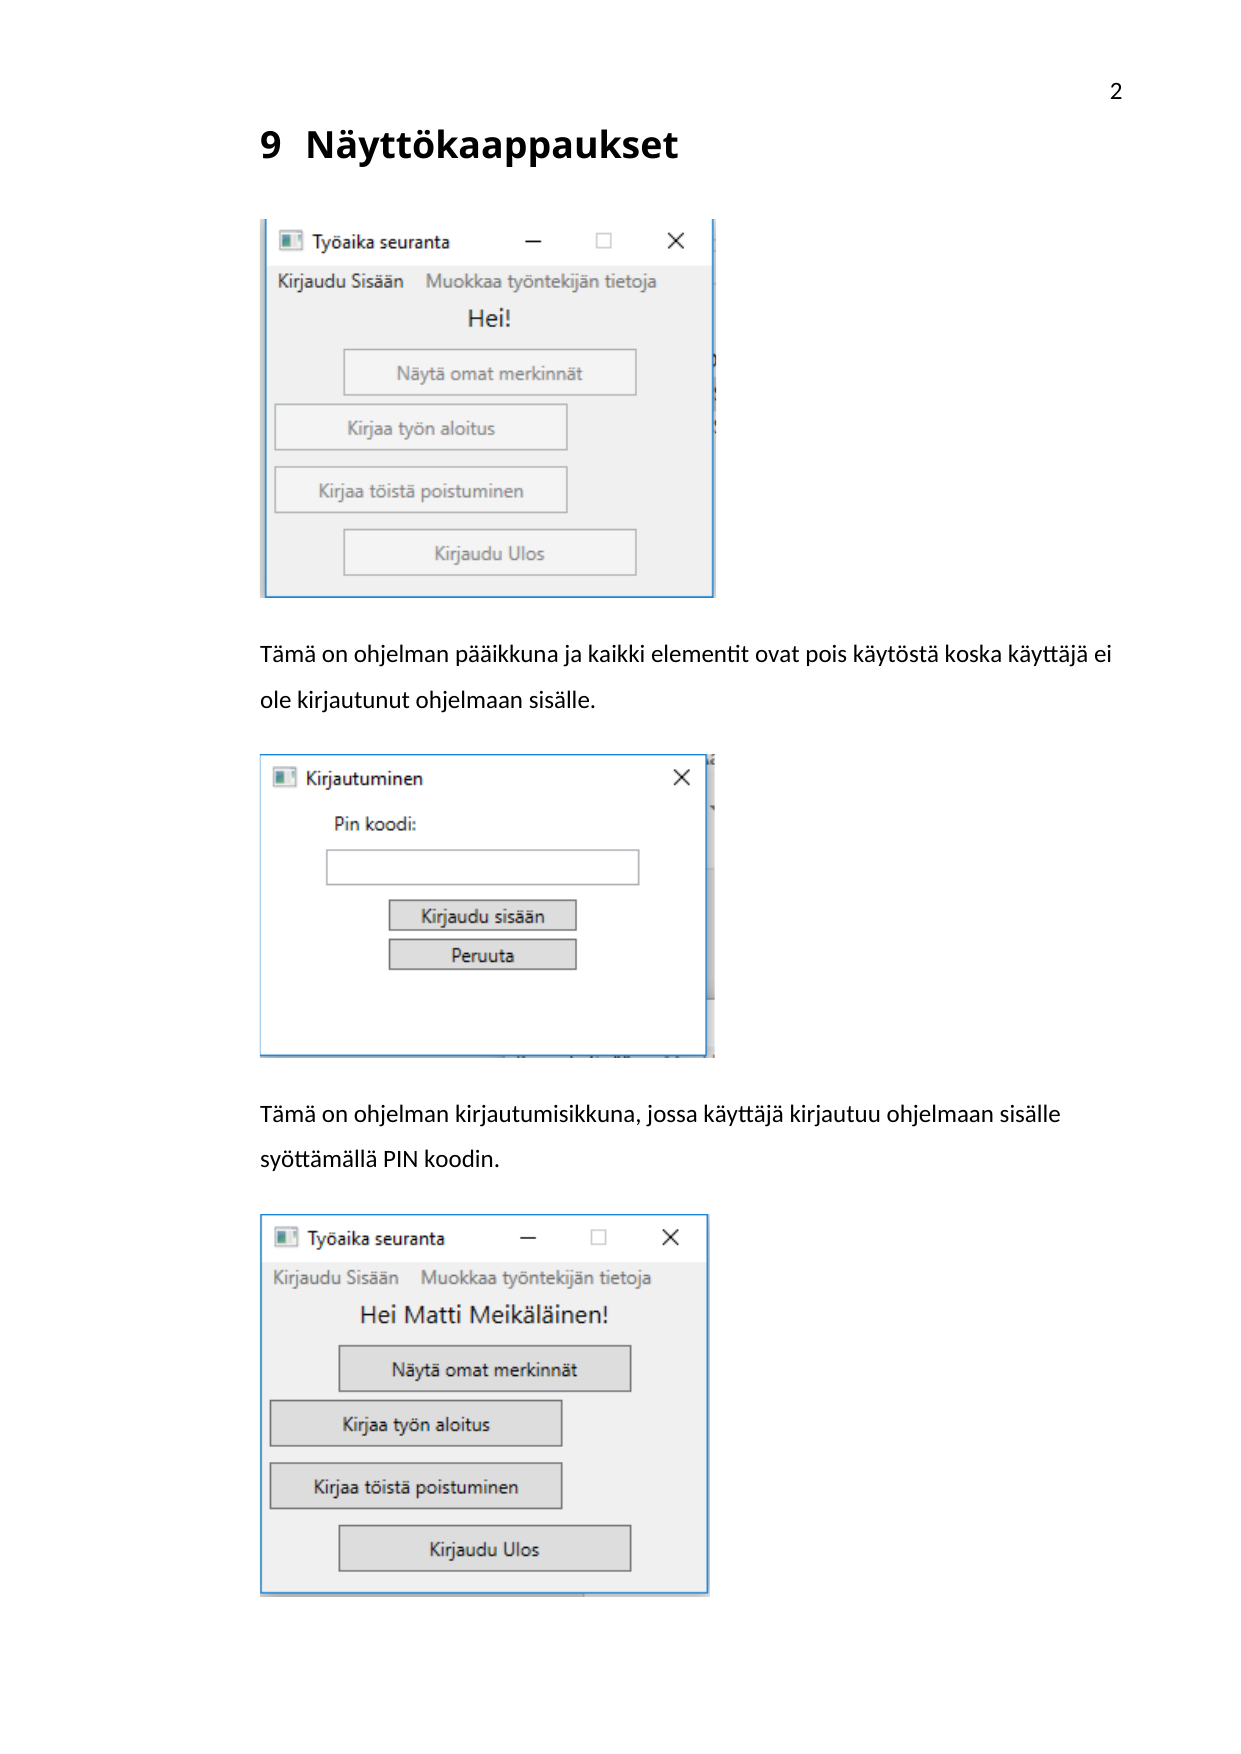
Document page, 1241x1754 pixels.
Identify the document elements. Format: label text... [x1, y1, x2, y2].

picture [259, 219, 717, 598]
text Tämä on ohjelman pääikkuna ja kaikki elementit ovat pois käytöstä koska käyttäjä ei ole kirjautunut ohjelmaan sisälle. [260, 638, 1122, 714]
text Tämä on ohjelman kirjautumisikkuna, jossa käyttäjä kirjautuu ohjelmaan sisälle syöttämällä PIN koodin. [260, 1098, 1122, 1174]
subtitle Näyttökaappaukset [260, 118, 1122, 169]
picture [259, 754, 715, 1058]
picture [259, 1214, 710, 1597]
